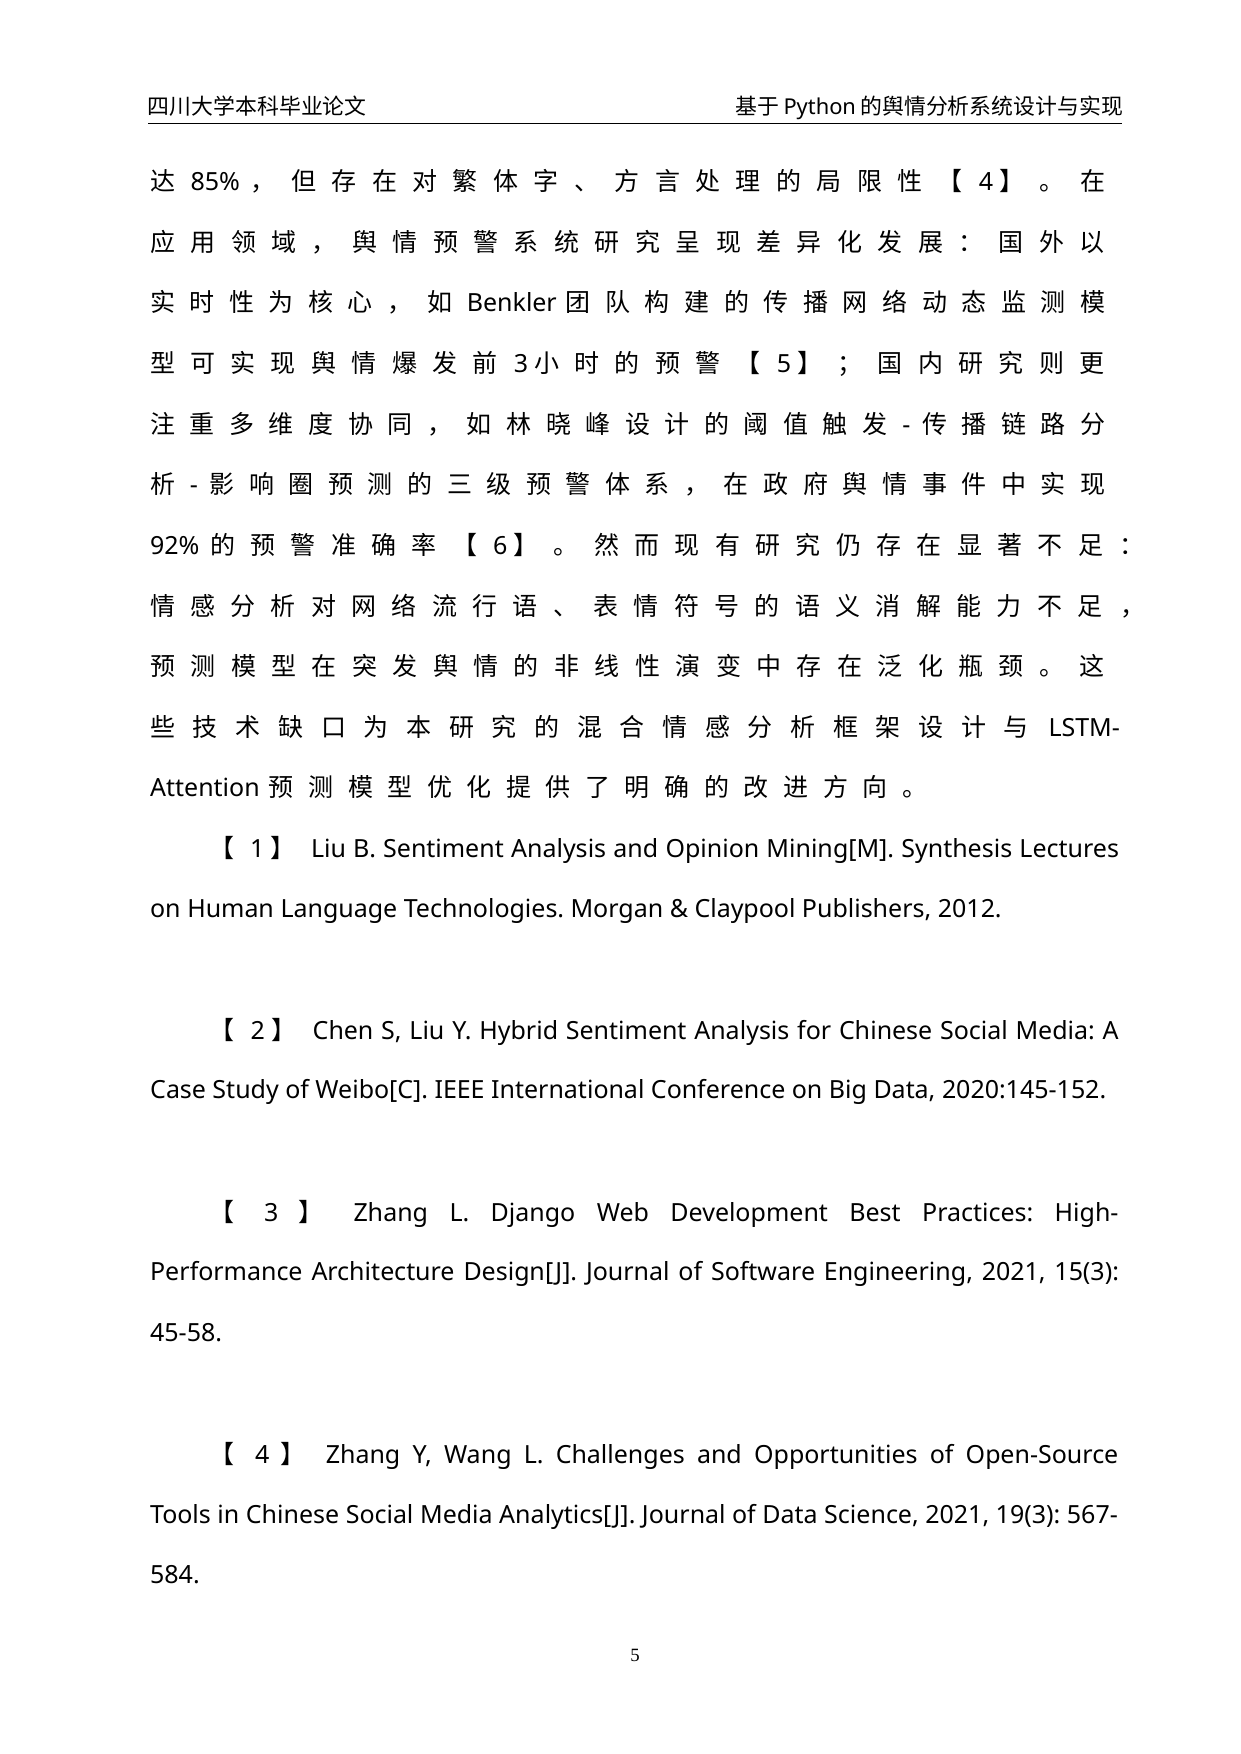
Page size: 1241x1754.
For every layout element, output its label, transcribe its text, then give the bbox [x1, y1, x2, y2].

text 【2】Chen S, Liu Y. Hybrid Sentiment Analysis for Chinese Social Media: A Case Study of Weibo[C]. IEEE International Conference on Big Data, 2020:145-152. [150, 998, 1120, 1119]
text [150, 149, 1120, 816]
text 【4】Zhang Y, Wang L. Challenges and Opportunities of Open-Source Tools in Chinese Social Media Analytics[J]. Journal of Data Science, 2021, 19(3): 567-584. [150, 1423, 1120, 1604]
text 【3】Zhang L. Django Web Development Best Practices: High-Performance Architecture Design[J]. Journal of Software Engineering, 2021, 15(3): 45-58. [150, 1180, 1120, 1362]
text 【1】Liu B. Sentiment Analysis and Opinion Mining[M]. Synthesis Lectures on Human Language Technologies. Morgan & Claypool Publishers, 2012. [150, 816, 1120, 938]
